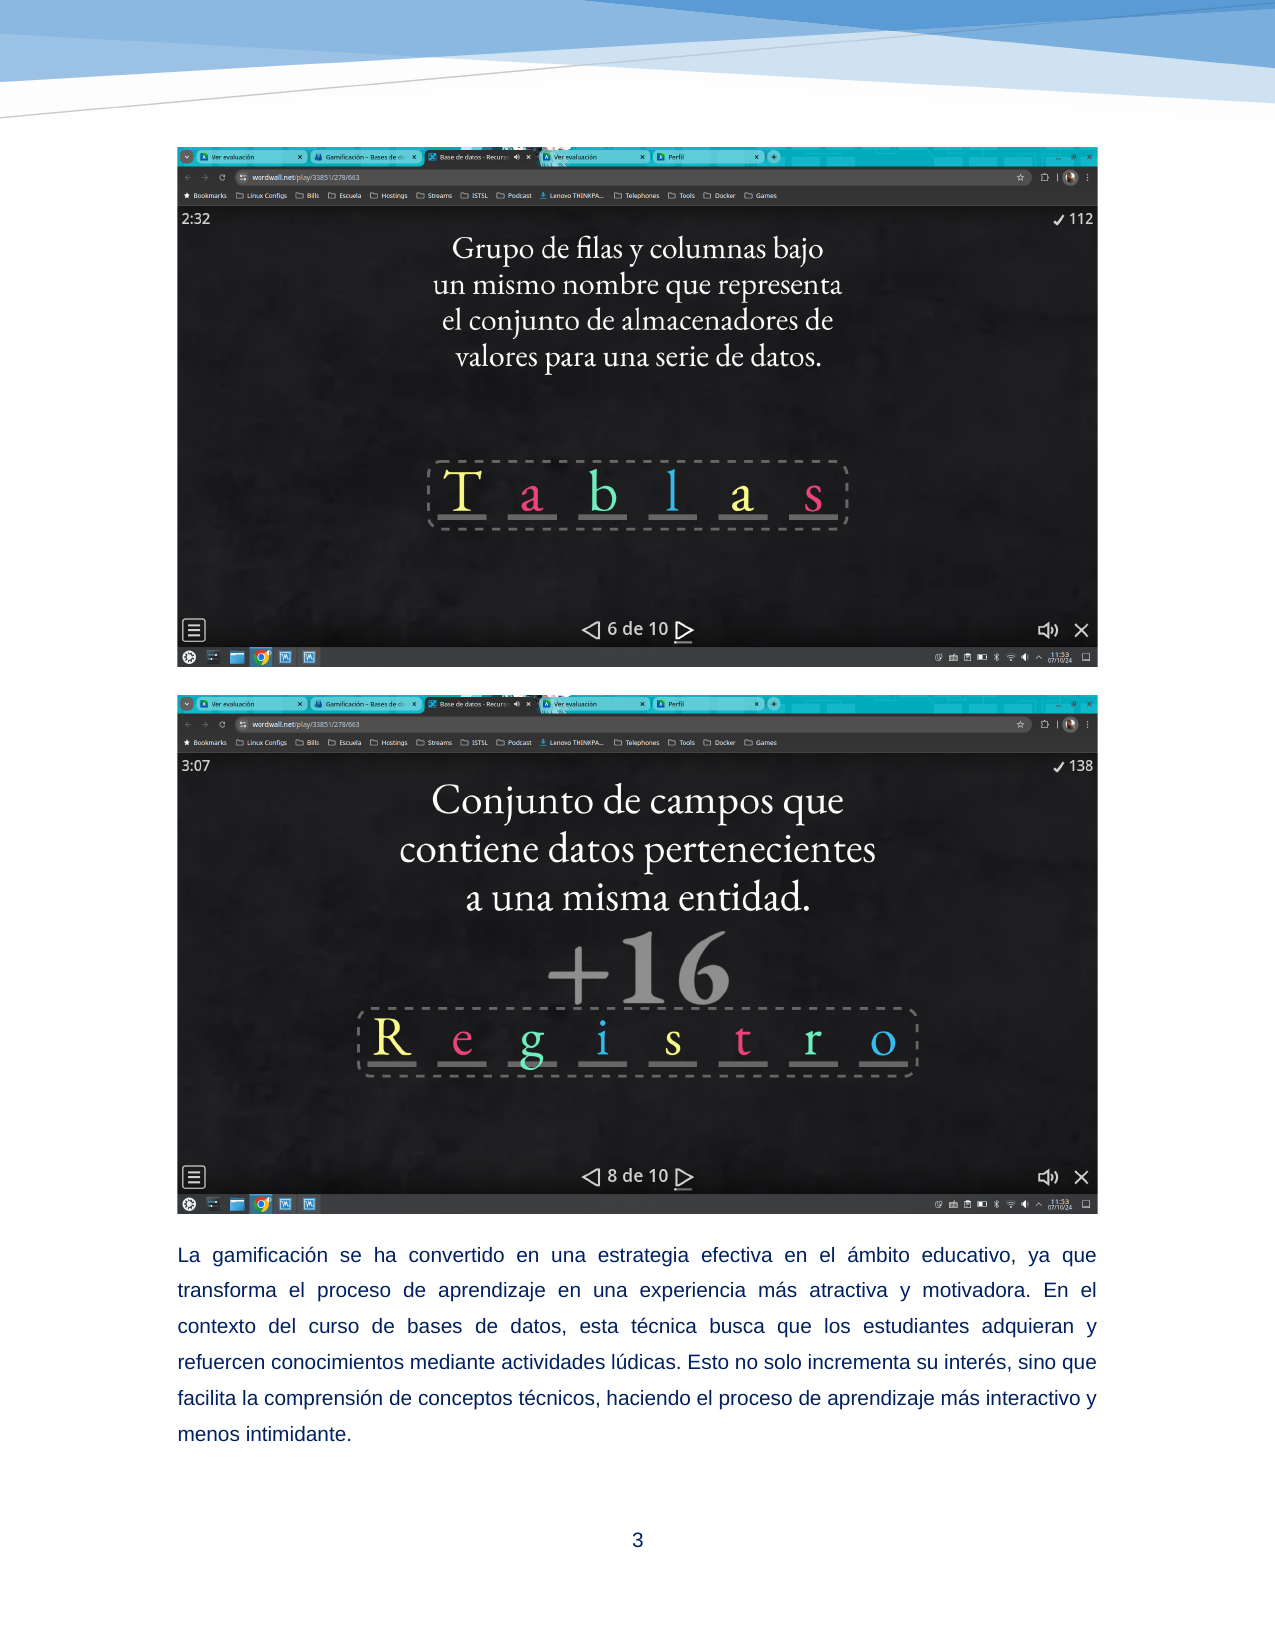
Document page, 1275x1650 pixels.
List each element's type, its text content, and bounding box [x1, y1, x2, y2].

text La gamificación se ha convertido en una estrategia efectiva en el ámbito educativo, ya que transforma el proceso de aprendizaje en una experiencia más atractiva y motivadora. En el contexto del curso de bases de datos, esta técnica busca que los estudiantes adquieran y refuercen conocimientos mediante actividades lúdicas. Esto no solo incrementa su interés, sino que facilita la comprensión de conceptos técnicos, haciendo el proceso de aprendizaje más interactivo y menos intimidante. [177, 1242, 1098, 1446]
picture [177, 147, 1098, 667]
picture [177, 695, 1098, 1214]
picture [0, 0, 1275, 129]
